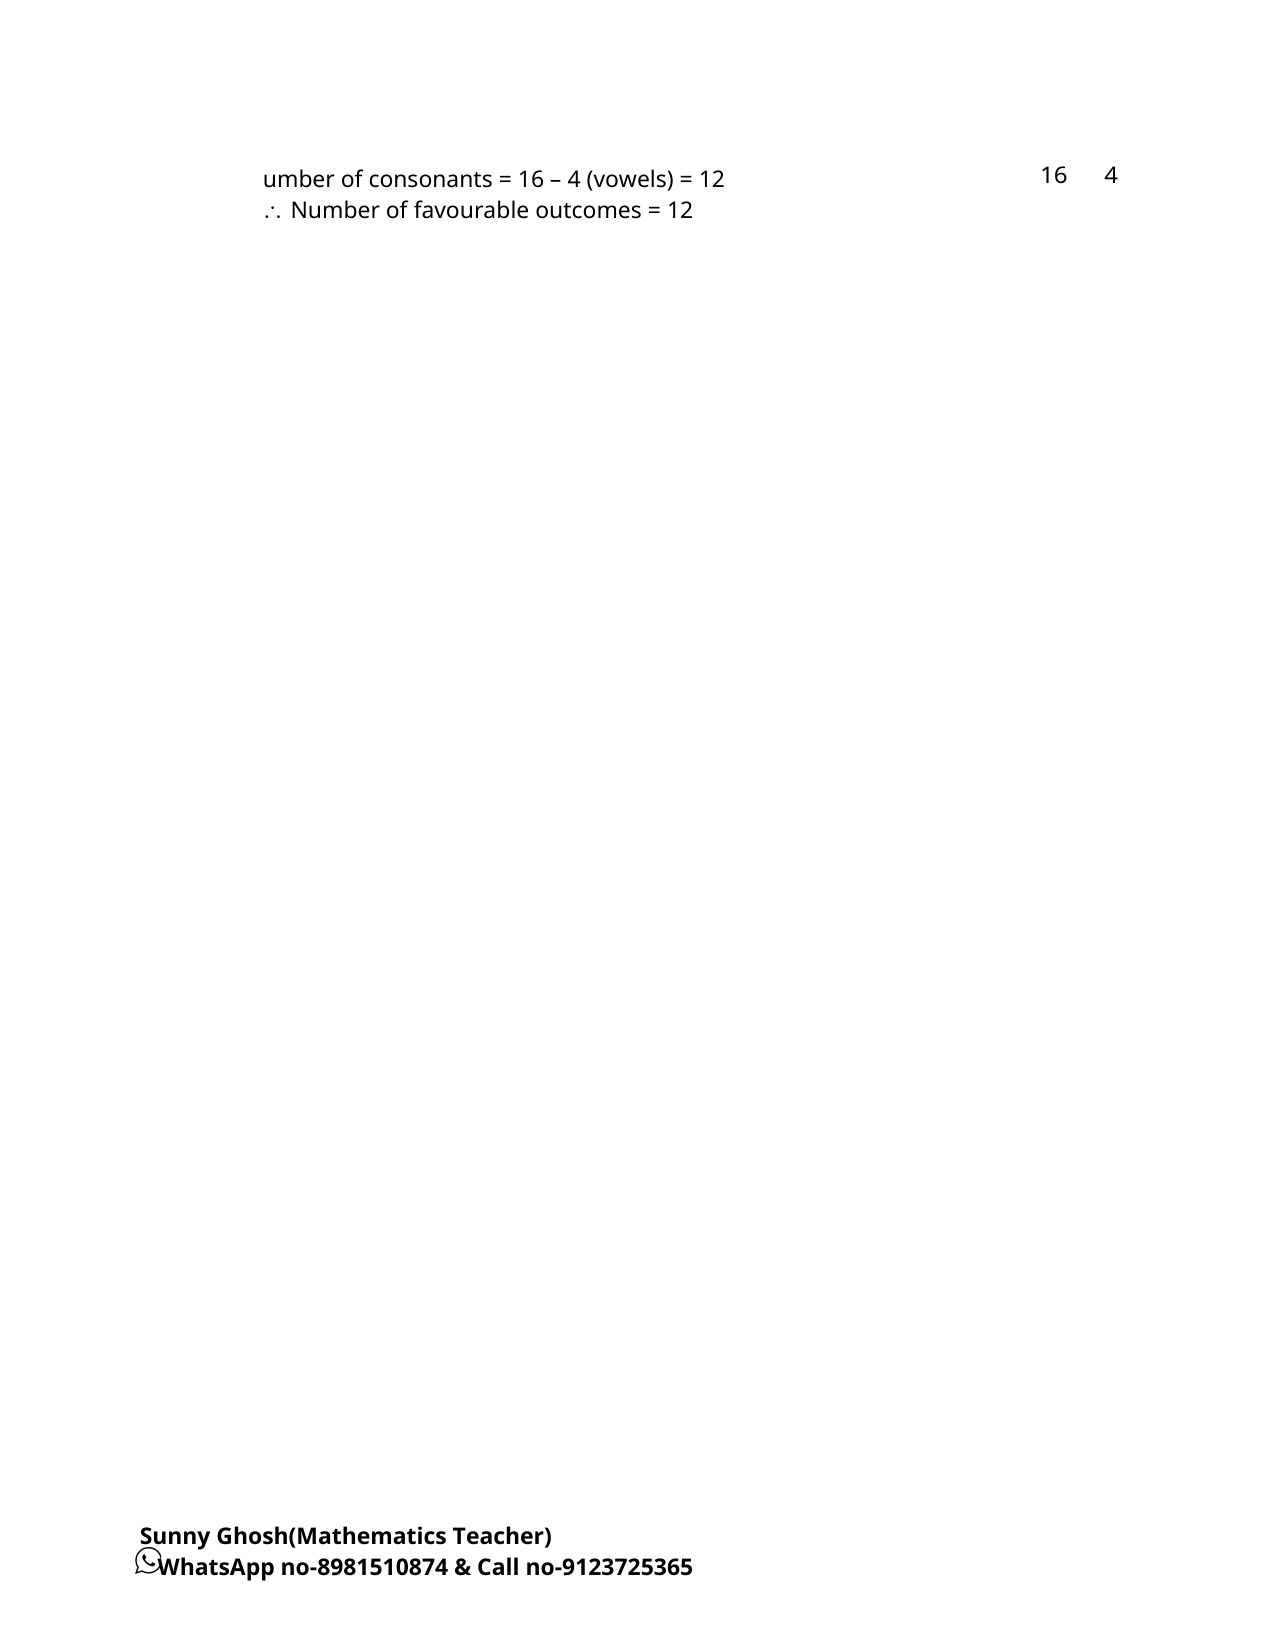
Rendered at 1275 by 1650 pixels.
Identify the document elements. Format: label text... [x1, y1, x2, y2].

text  Number of favourable outcomes = 12 [263, 194, 1007, 225]
list Number of consonants = 16 – 4 (vowels) = 12 [207, 162, 1007, 194]
picture [135, 1547, 162, 1574]
text 16 4 [1040, 162, 1144, 188]
